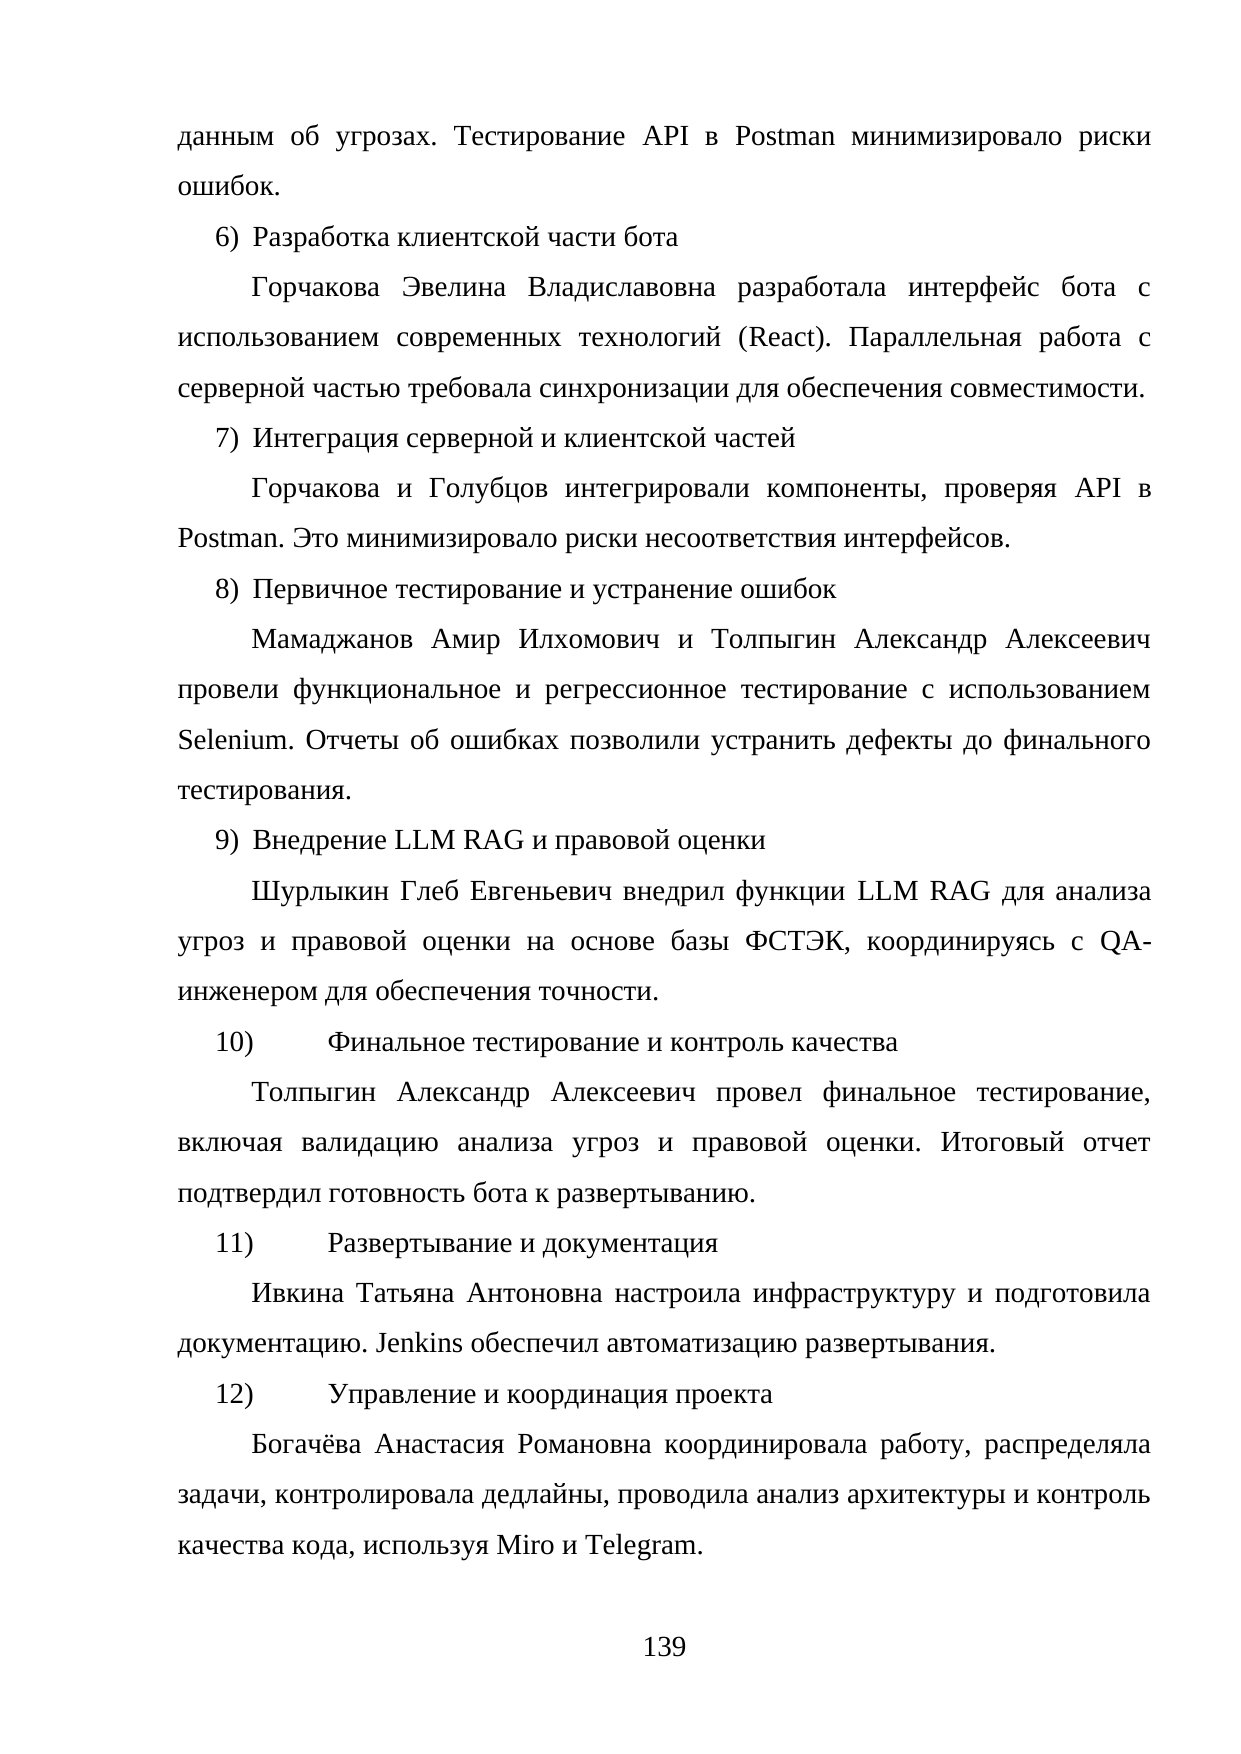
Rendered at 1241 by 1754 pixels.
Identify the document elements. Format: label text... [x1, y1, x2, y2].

text Горчакова Эвелина Владиславовна разработала интерфейс бота с использованием современных технологий (React). Параллельная работа с серверной частью требовала синхронизации для обеспечения совместимости. [177, 269, 1152, 403]
text Богачёва Анастасия Романовна координировала работу, распределяла задачи, контролировала дедлайны, проводила анализ архитектуры и контроль качества кода, используя Miro и Telegram. [177, 1426, 1152, 1560]
text Ивкина Татьяна Антоновна настроила инфраструктуру и подготовила документацию. Jenkins обеспечил автоматизацию развертывания. [177, 1275, 1152, 1359]
list Первичное тестирование и устранение ошибок [215, 571, 1152, 604]
text Шурлыкин Глеб Евгеньевич внедрил функции LLM RAG для анализа угроз и правовой оценки на основе базы ФСТЭК, координируясь с QA-инженером для обеспечения точности. [177, 873, 1152, 1007]
list Финальное тестирование и контроль качества [215, 1024, 1152, 1057]
list Управление и координация проекта [215, 1376, 1152, 1409]
list Внедрение LLM RAG и правовой оценки [215, 822, 1152, 856]
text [177, 118, 1152, 202]
list Интеграция серверной и клиентской частей [215, 420, 1152, 453]
list Развертывание и документация [215, 1225, 1152, 1258]
text Горчакова и Голубцов интегрировали компоненты, проверяя API в Postman. Это минимизировало риски несоответствия интерфейсов. [177, 470, 1152, 554]
list Разработка клиентской части бота [215, 219, 1152, 252]
text Мамаджанов Амир Илхомович и Толпыгин Александр Алексеевич провели функциональное и регрессионное тестирование с использованием Selenium. Отчеты об ошибках позволили устранить дефекты до финального тестирования. [177, 621, 1152, 806]
text Толпыгин Александр Алексеевич провел финальное тестирование, включая валидацию анализа угроз и правовой оценки. Итоговый отчет подтвердил готовность бота к развертыванию. [177, 1074, 1152, 1208]
